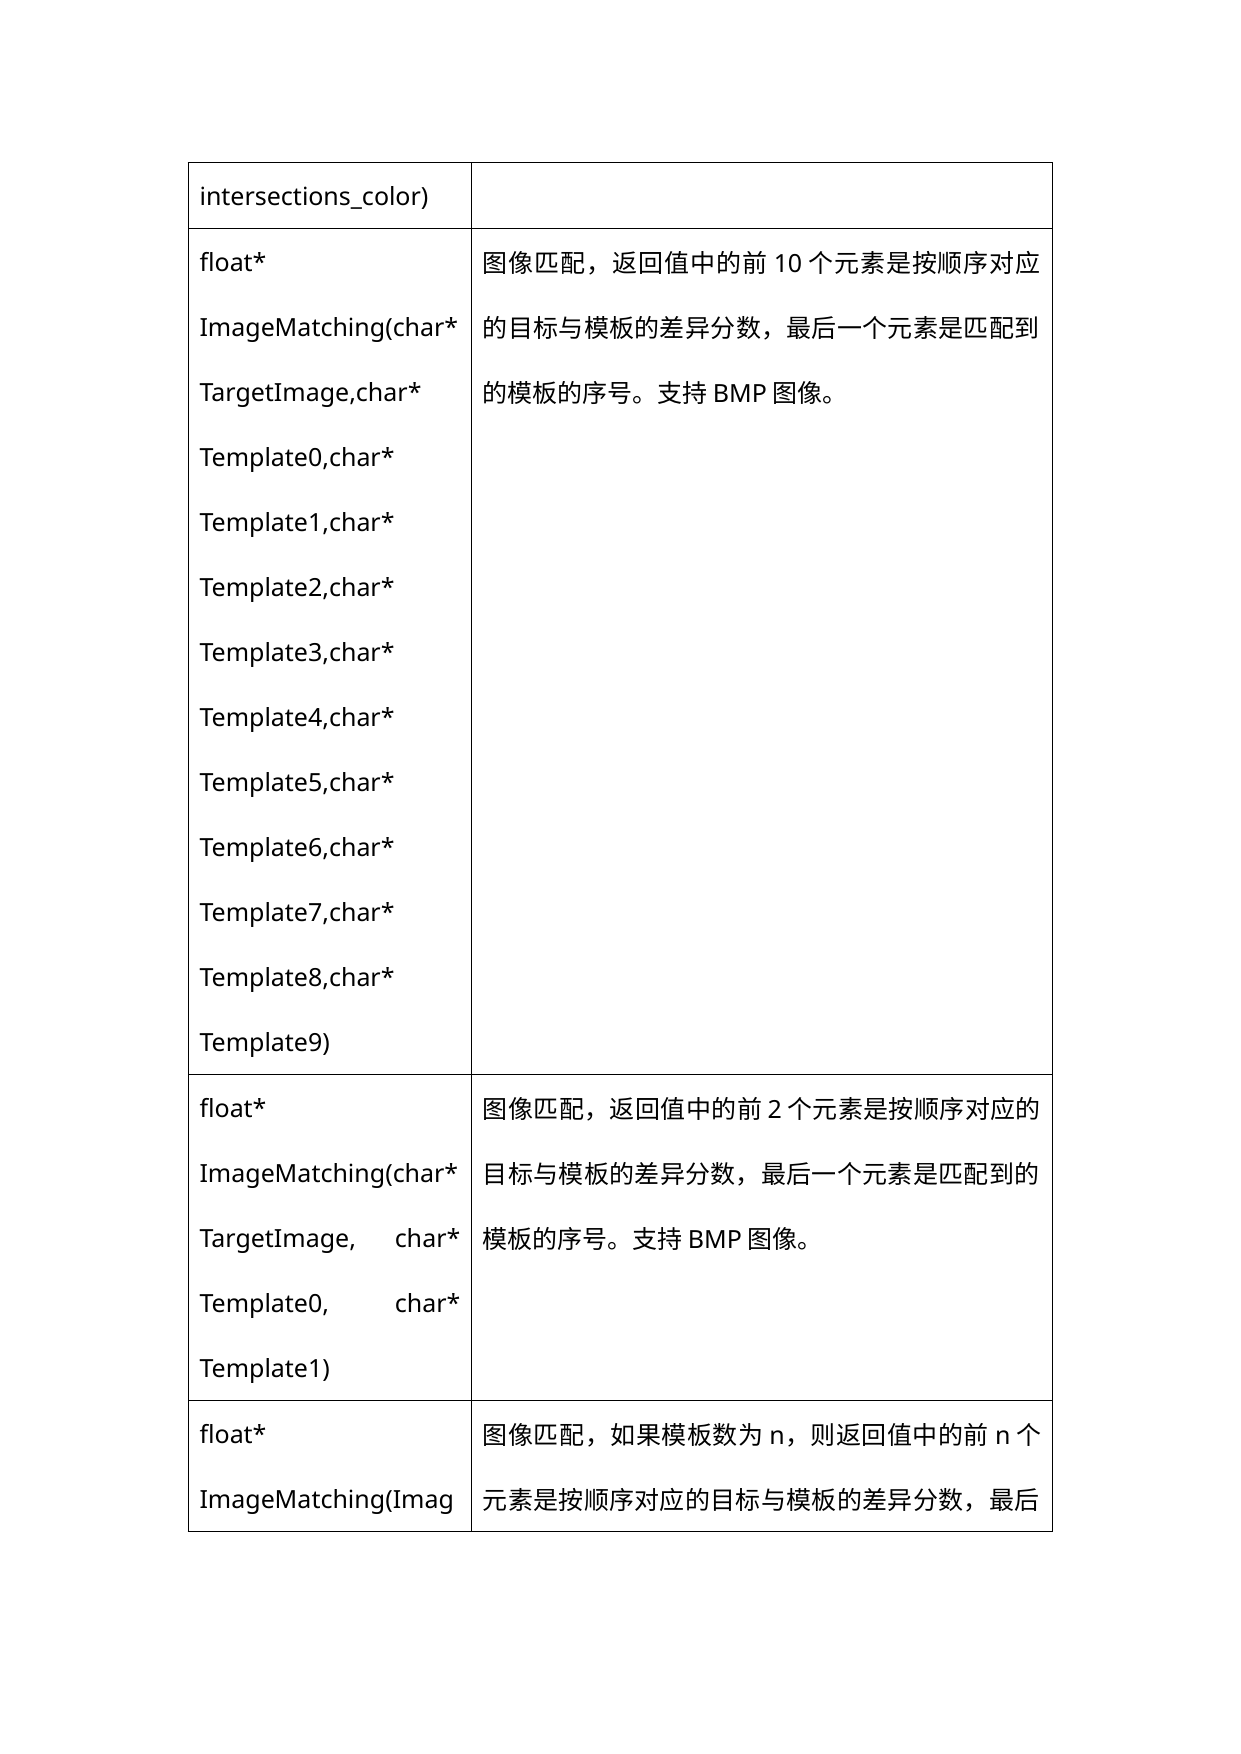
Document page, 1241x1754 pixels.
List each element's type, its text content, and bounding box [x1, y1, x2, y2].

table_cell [189, 1401, 471, 1531]
table_cell 图像匹配，返回值中的前2个元素是按顺序对应的目标与模板的差异分数，最后一个元素是匹配到的模板的序号。支持BMP图像。 [472, 1075, 1052, 1400]
table_cell float* ImageMatching(char* TargetImage, char* Template0, char* Template1) [189, 1075, 471, 1400]
table_cell float* ImageMatching(char* TargetImage,char* Template0,char* Template1,char* Template2,char* Template3,char* Template4,char* Template5,char* Template6,char* Template7,char* Template8,char* Template9) [189, 229, 471, 1074]
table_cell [189, 163, 471, 228]
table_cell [472, 163, 1052, 228]
table_cell 图像匹配，返回值中的前10个元素是按顺序对应的目标与模板的差异分数，最后一个元素是匹配到的模板的序号。支持BMP图像。 [472, 229, 1052, 1074]
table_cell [472, 1401, 1052, 1531]
